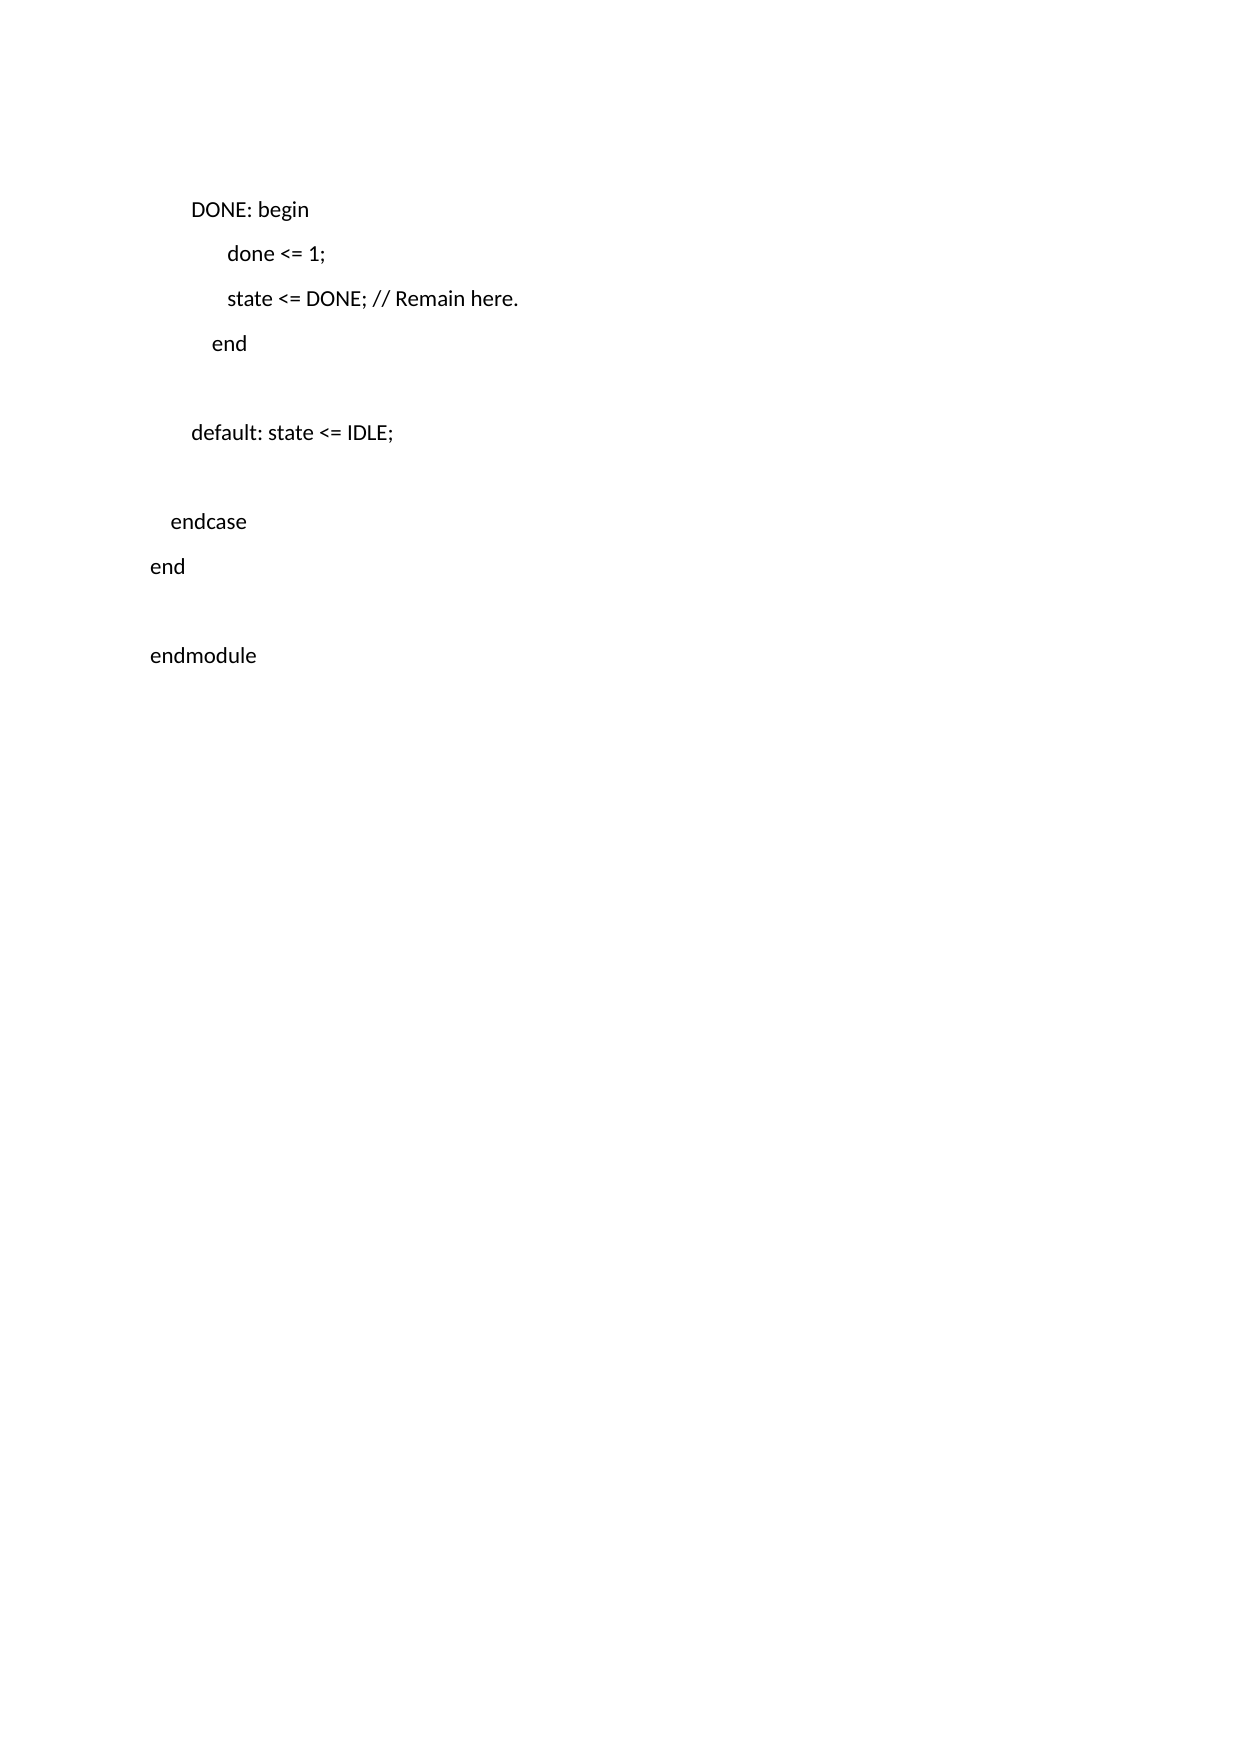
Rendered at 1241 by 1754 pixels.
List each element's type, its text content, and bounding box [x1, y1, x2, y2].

text state <= DONE; // Remain here. [150, 284, 1090, 312]
text end [150, 552, 1090, 580]
text DONE: begin [150, 195, 1090, 223]
text endmodule [150, 642, 1090, 669]
text done <= 1; [150, 239, 1090, 267]
text endcase [150, 507, 1090, 536]
text default: state <= IDLE; [150, 418, 1090, 446]
text end [150, 329, 1090, 357]
